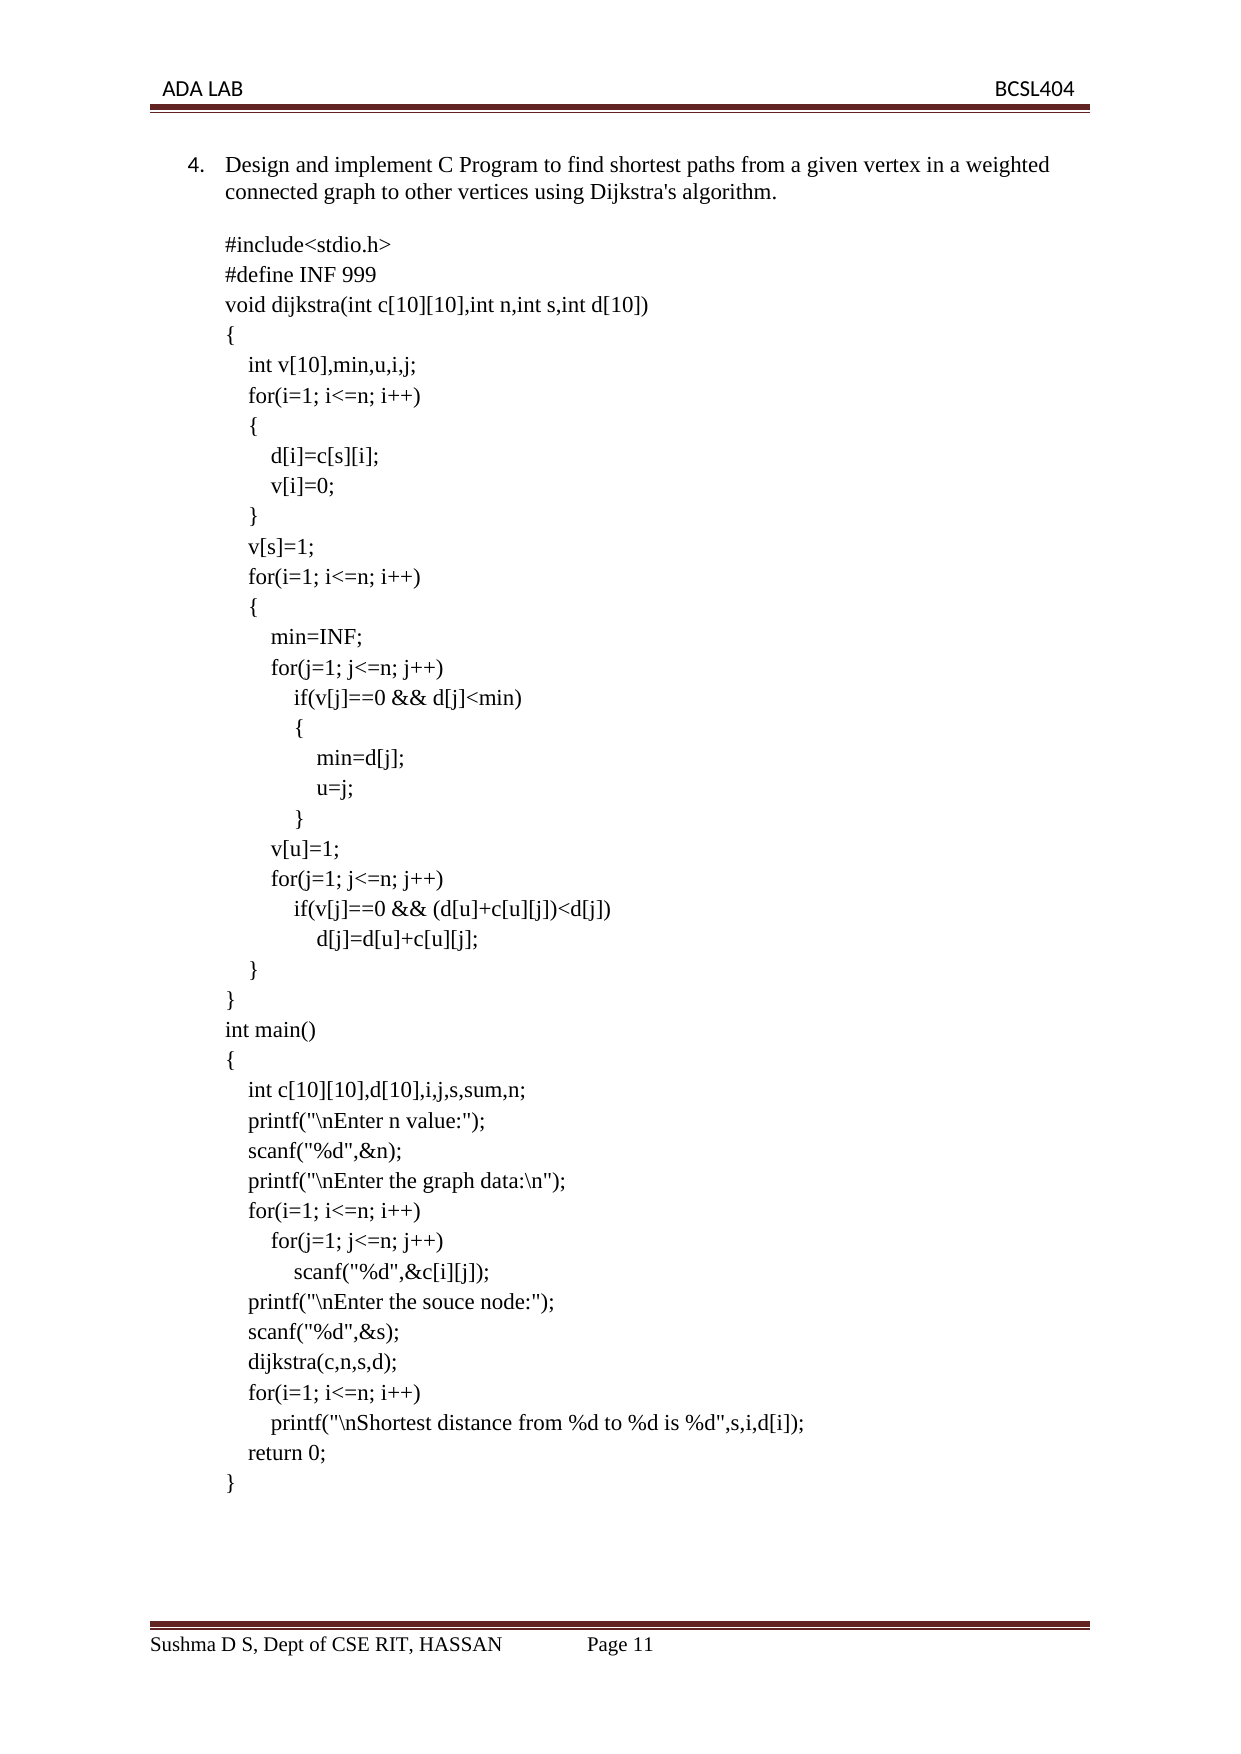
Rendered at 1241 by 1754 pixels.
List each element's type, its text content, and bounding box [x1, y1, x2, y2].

list int v[10],min,u,i,j; [225, 352, 1090, 378]
list } [225, 805, 1090, 831]
list } [225, 956, 1090, 982]
list v[s]=1; [225, 533, 1090, 559]
list for(j=1; j<=n; j++) [225, 865, 1090, 891]
list for(i=1; i<=n; i++) [225, 382, 1090, 408]
list } [225, 503, 1090, 529]
list scanf("%d",&s); [225, 1318, 1090, 1344]
list { [225, 593, 1090, 619]
list for(j=1; j<=n; j++) [225, 1228, 1090, 1254]
list scanf("%d",&c[i][j]); [225, 1258, 1090, 1284]
list u=j; [225, 774, 1090, 801]
list printf("\nEnter the souce node:"); [225, 1288, 1090, 1314]
list for(i=1; i<=n; i++) [225, 563, 1090, 589]
list min=d[j]; [225, 744, 1090, 771]
list void dijkstra(int c[10][10],int n,int s,int d[10]) [225, 291, 1090, 317]
list min=INF; [225, 623, 1090, 650]
list } [225, 986, 1090, 1012]
list { [225, 321, 1090, 348]
list for(j=1; j<=n; j++) [225, 654, 1090, 680]
list printf("\nEnter n value:"); [225, 1107, 1090, 1133]
list d[j]=d[u]+c[u][j]; [225, 926, 1090, 952]
list for(i=1; i<=n; i++) [225, 1197, 1090, 1224]
list if(v[j]==0 && (d[u]+c[u][j])<d[j]) [225, 895, 1090, 922]
list int main() [225, 1016, 1090, 1042]
list v[i]=0; [225, 472, 1090, 499]
list printf("\nEnter the graph data:\n"); [225, 1167, 1090, 1193]
list for(i=1; i<=n; i++) [225, 1379, 1090, 1405]
list dijkstra(c,n,s,d); [225, 1348, 1090, 1375]
list d[i]=c[s][i]; [225, 442, 1090, 468]
list { [225, 1046, 1090, 1073]
list return 0; [225, 1439, 1090, 1465]
list } [225, 1469, 1090, 1496]
list #define INF 999 [225, 261, 1090, 287]
list int c[10][10],d[10],i,j,s,sum,n; [225, 1077, 1090, 1103]
list { [225, 714, 1090, 740]
list scanf("%d",&n); [225, 1137, 1090, 1163]
list { [225, 412, 1090, 438]
list #include<stdio.h> [225, 231, 1090, 257]
list Design and implement C Program to find shortest paths from a given vertex in a weighted connected graph to other vertices using Dijkstra's algorithm. [187, 150, 1090, 204]
list printf("\nShortest distance from %d to %d is %d",s,i,d[i]); [225, 1409, 1090, 1435]
list v[u]=1; [225, 835, 1090, 861]
list if(v[j]==0 && d[j]<min) [225, 684, 1090, 710]
